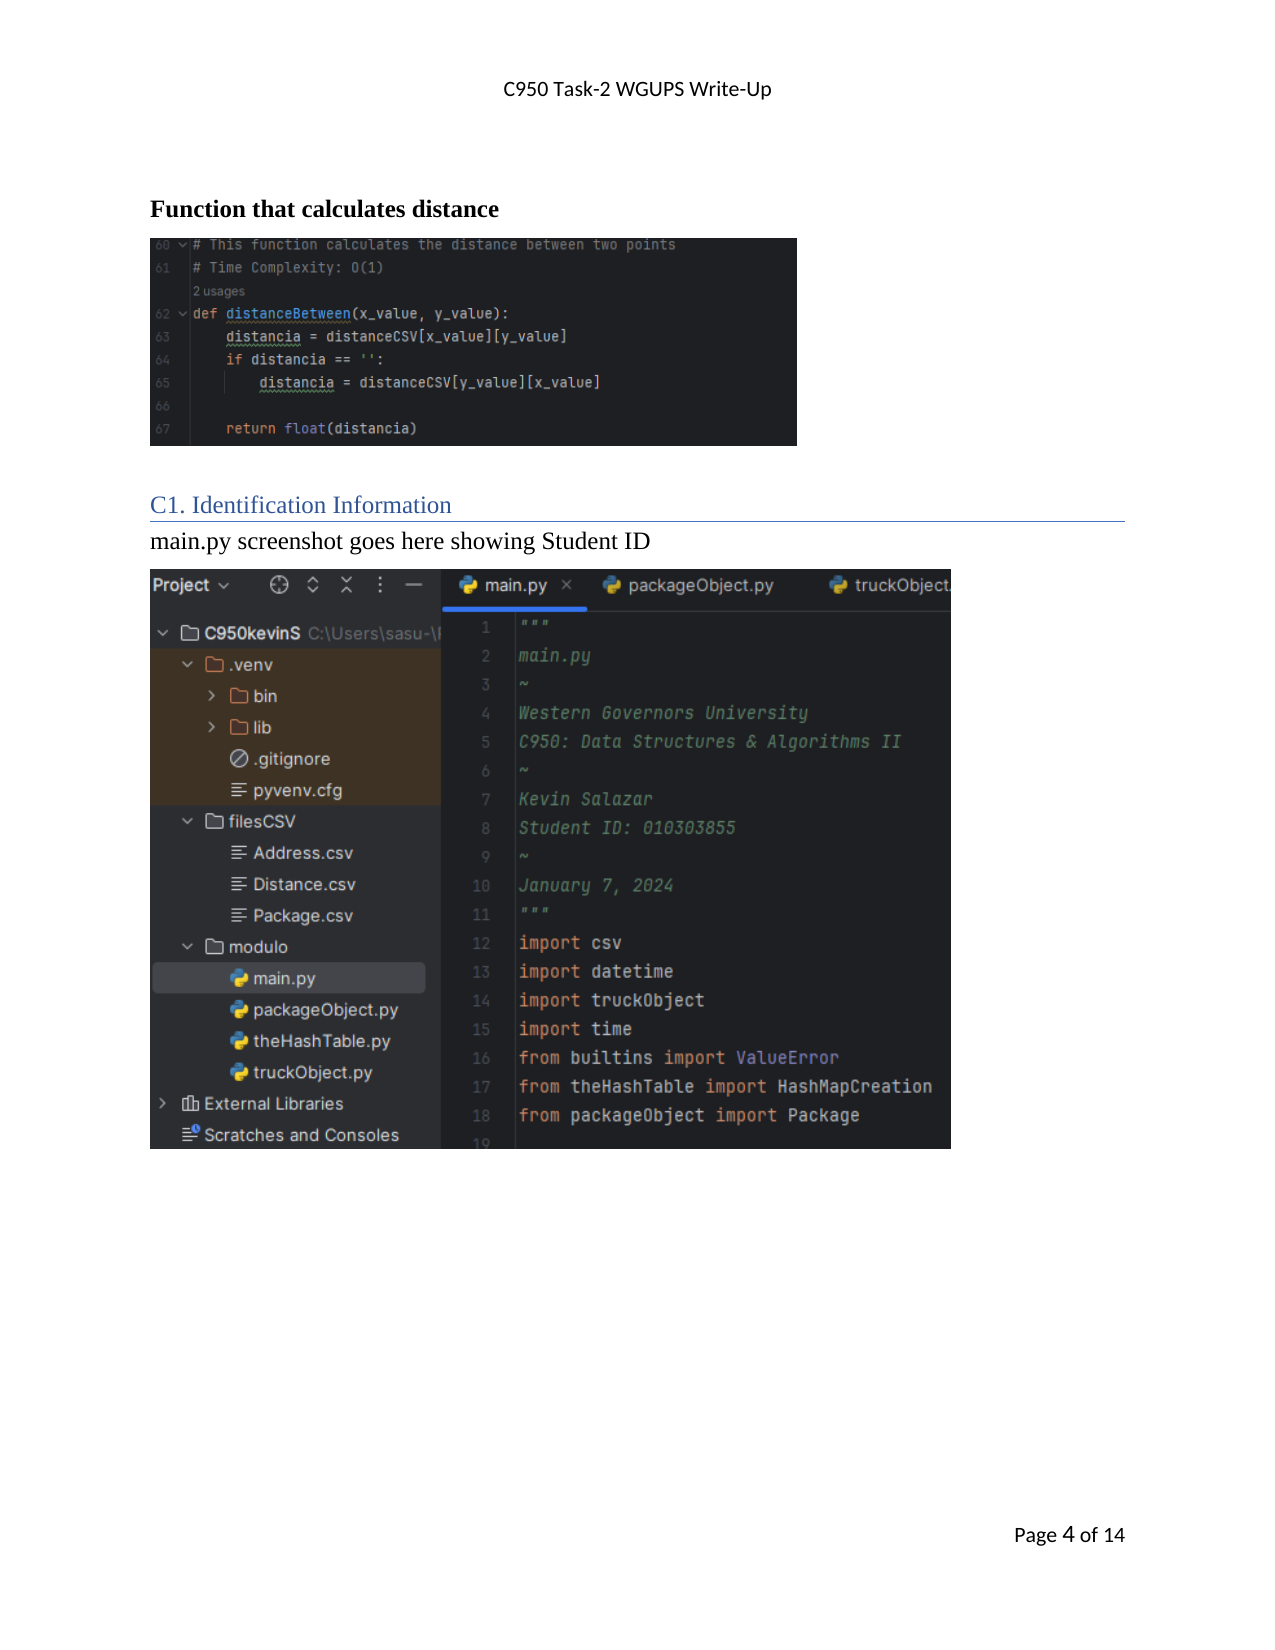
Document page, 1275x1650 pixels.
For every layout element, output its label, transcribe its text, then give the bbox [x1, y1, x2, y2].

picture [150, 238, 797, 446]
text Function that calculates distance [150, 194, 1125, 223]
text main.py screenshot goes here showing Student ID [150, 526, 1125, 554]
subtitle C1. Identification Information [150, 490, 1125, 521]
picture [150, 569, 951, 1149]
